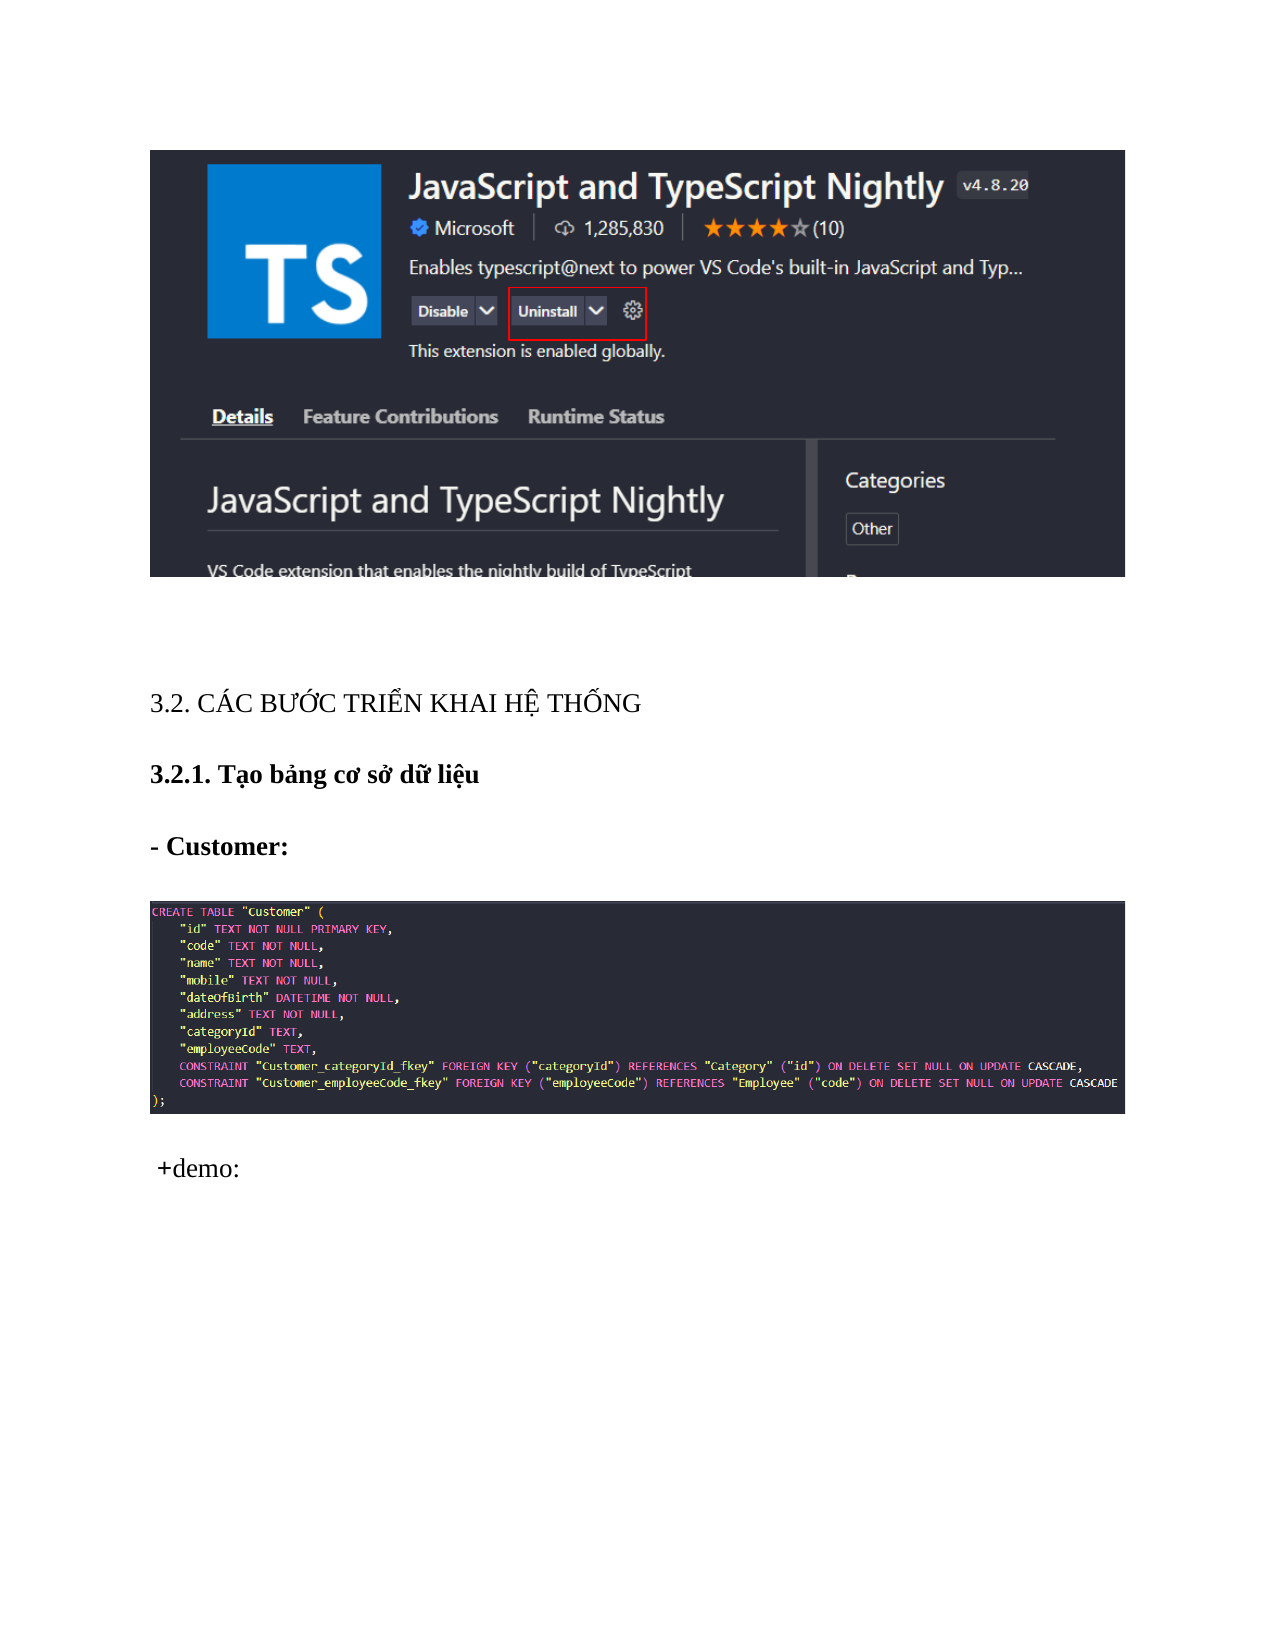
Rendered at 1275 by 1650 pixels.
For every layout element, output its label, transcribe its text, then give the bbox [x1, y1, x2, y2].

text 3.2.1. Tạo bảng cơ sở dữ liệu [150, 758, 1125, 790]
picture [150, 150, 1125, 577]
picture [150, 901, 1125, 1114]
text +demo: [150, 1152, 1125, 1183]
text 3.2. CÁC BƯỚC TRIỂN KHAI HỆ THỐNG [150, 687, 1125, 718]
text - Customer: [150, 830, 1125, 861]
